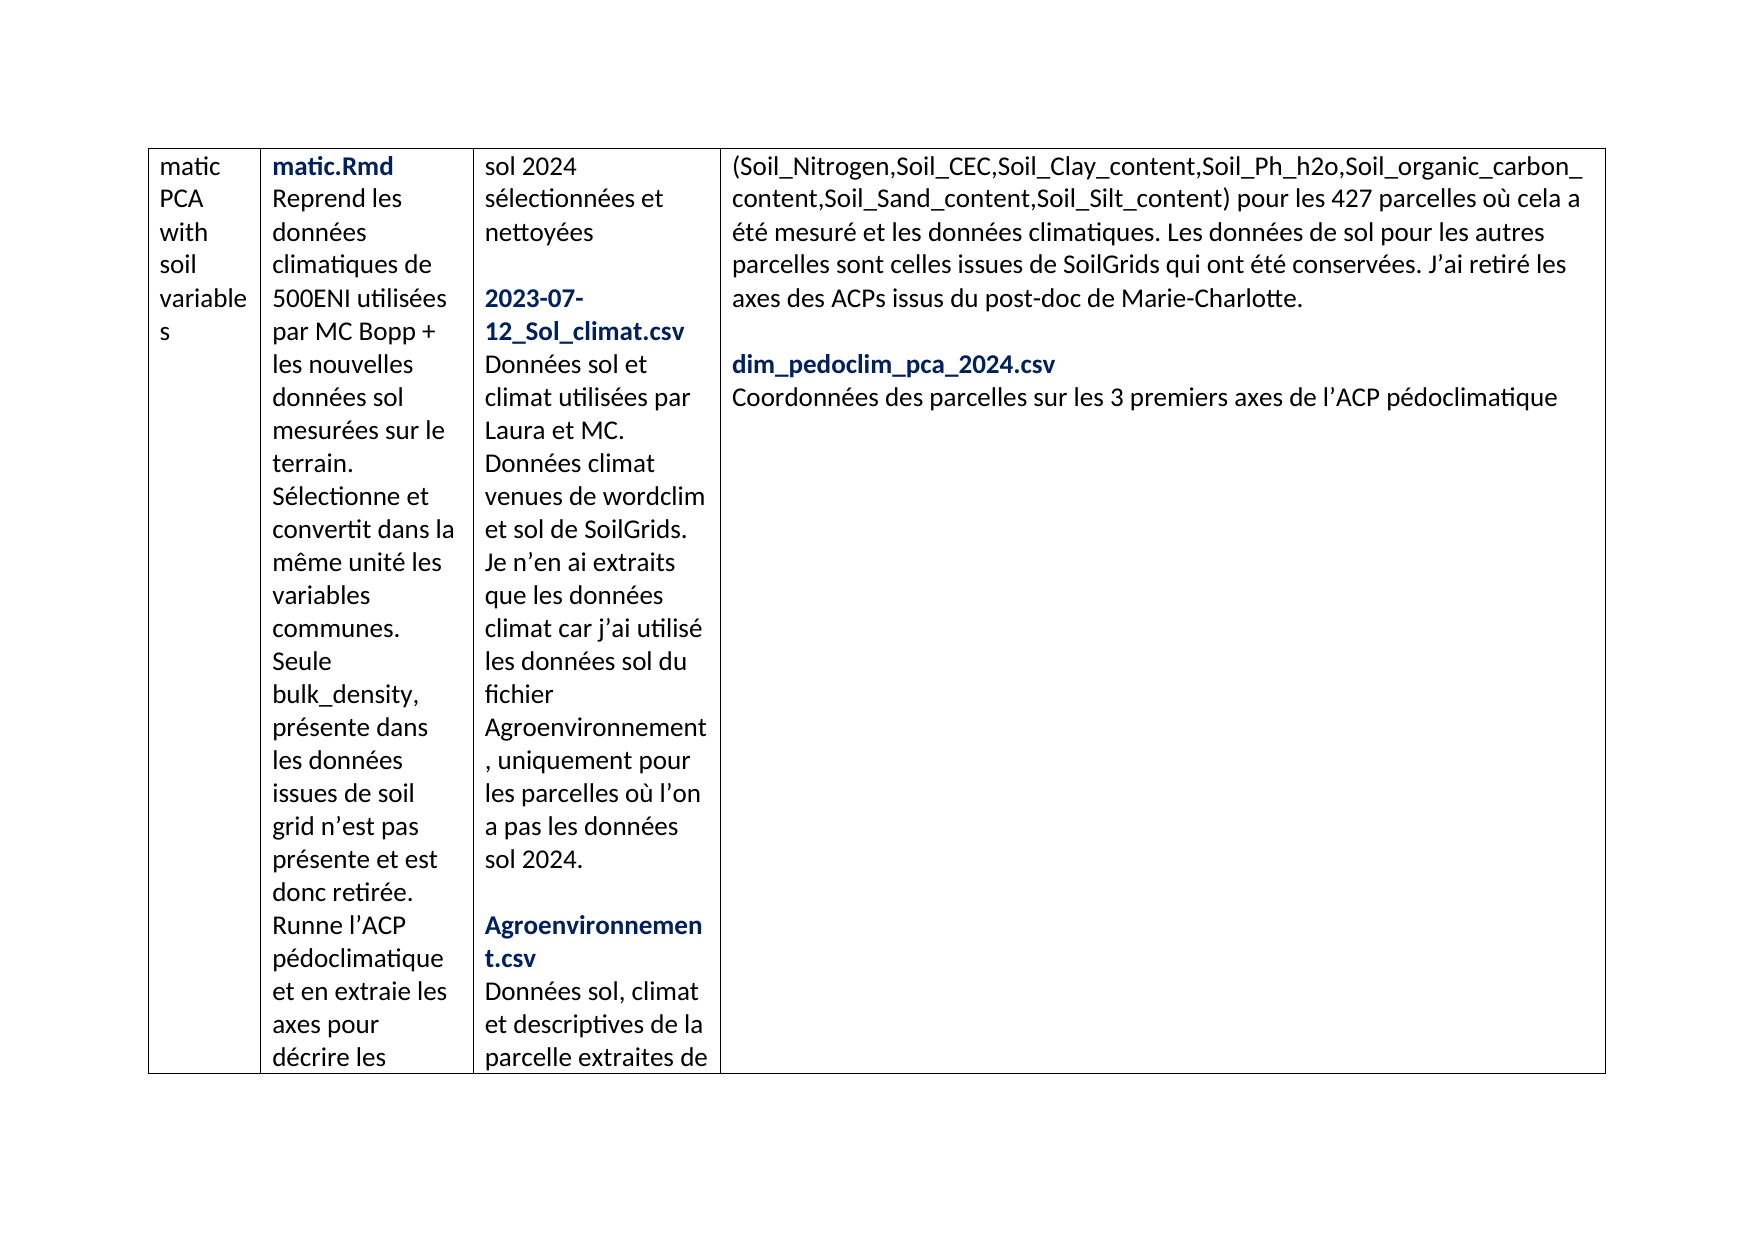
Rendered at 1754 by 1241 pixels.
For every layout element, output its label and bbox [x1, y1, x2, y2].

table_header [149, 149, 260, 1073]
table_header [721, 149, 1605, 1073]
table_header [474, 149, 720, 1073]
table_header [261, 149, 473, 1073]
